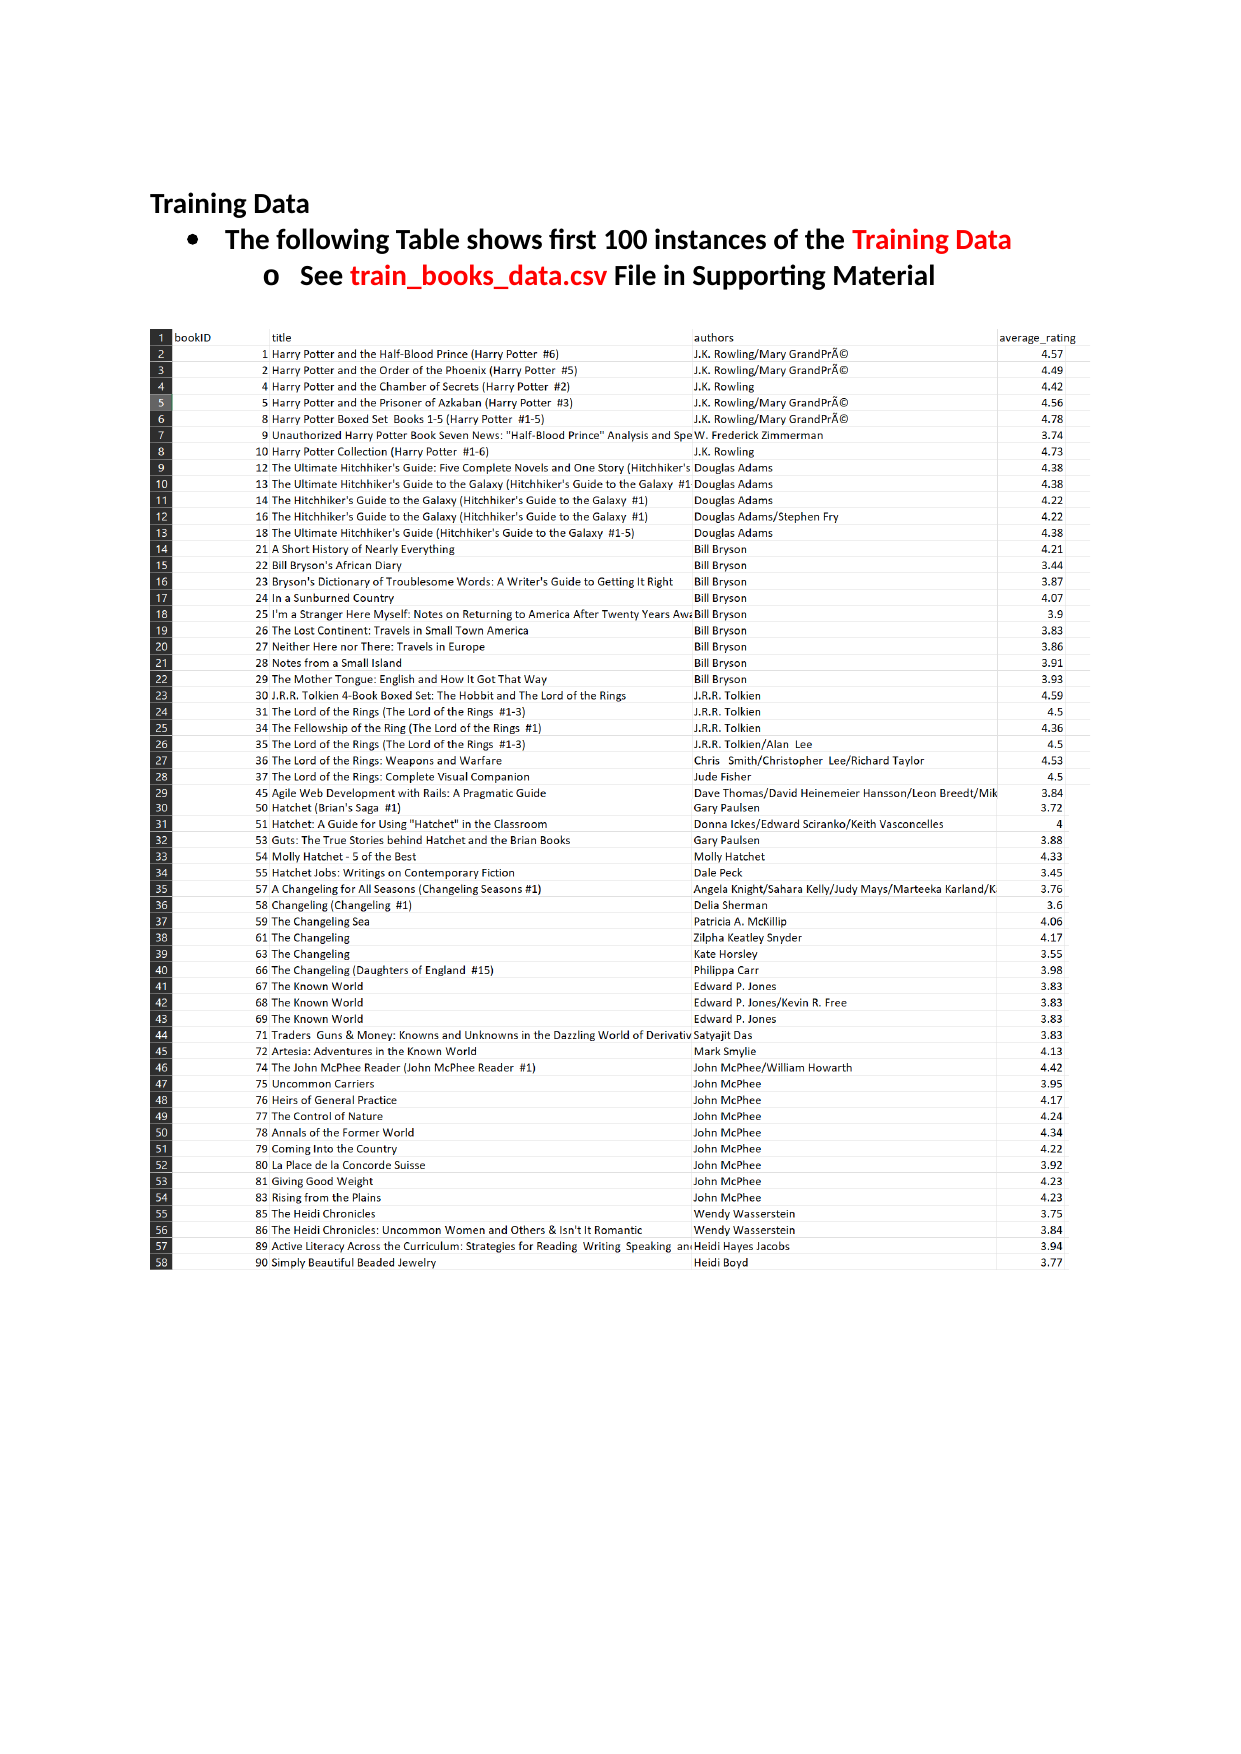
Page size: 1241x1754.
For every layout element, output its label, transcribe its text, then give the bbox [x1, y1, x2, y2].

list See train_books_data.csv File in Supporting Material [262, 257, 1090, 294]
text Training Data [150, 186, 1090, 221]
picture [150, 329, 1091, 1270]
list The following Table shows first 100 instances of the Training Data [187, 221, 1090, 257]
